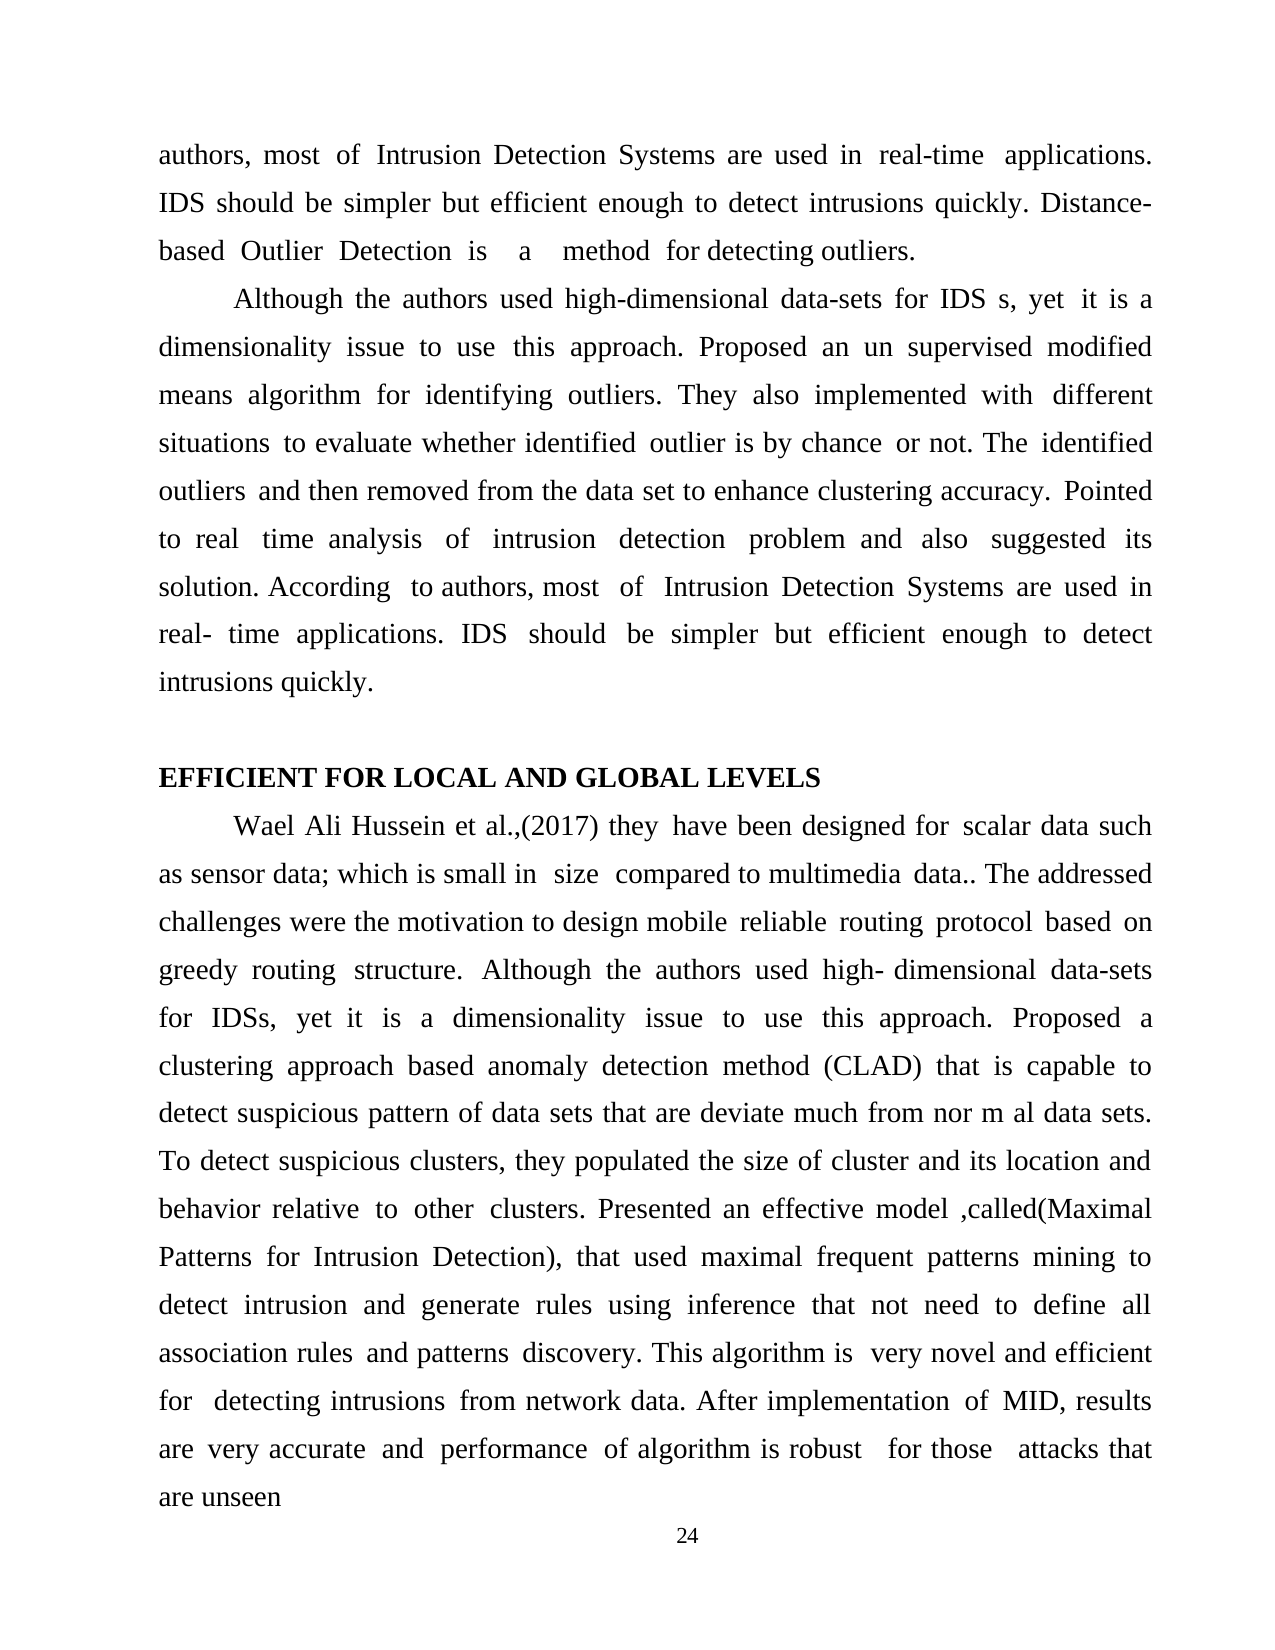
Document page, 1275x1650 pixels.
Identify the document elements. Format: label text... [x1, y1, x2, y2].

subtitle EFFICIENT FOR LOCAL AND GLOBAL LEVELS [158, 760, 1239, 793]
text authors, most of Intrusion Detection Systems are used in real-time applications. IDS should be simpler but efficient enough to detect intrusions quickly. Distance- based Outlier Detection is a method for detecting outliers. [158, 137, 1153, 267]
text Although the authors used high-dimensional data-sets for IDS s, yet it is a dimensionality issue to use this approach. Proposed an un supervised modified means algorithm for identifying outliers. They also implemented with different situations to evaluate whether identified outlier is by chance or not. The identified outliers and then removed from the data set to enhance clustering accuracy. Pointed to real time analysis of intrusion detection problem and also suggested its solution. According to authors, most of Intrusion Detection Systems are used in real- time applications. IDS should be simpler but efficient enough to detect intrusions quickly. [158, 281, 1153, 698]
text Wael Ali Hussein et al.,(2017) they have been designed for scalar data such as sensor data; which is small in size compared to multimedia data.. The addressed challenges were the motivation to design mobile reliable routing protocol based on greedy routing structure. Although the authors used high- dimensional data-sets for IDSs, yet it is a dimensionality issue to use this approach. Proposed a clustering approach based anomaly detection method (CLAD) that is capable to detect suspicious pattern of data sets that are deviate much from nor m al data sets. To detect suspicious clusters, they populated the size of cluster and its location and behavior relative to other clusters. Presented an effective model ,called(Maximal Patterns for Intrusion Detection), that used maximal frequent patterns mining to detect intrusion and generate rules using inference that not need to define all association rules and patterns discovery. This algorithm is very novel and efficient for detecting intrusions from network data. After implementation of MID, results are very accurate and performance of algorithm is robust for those attacks that are unseen [158, 808, 1153, 1512]
